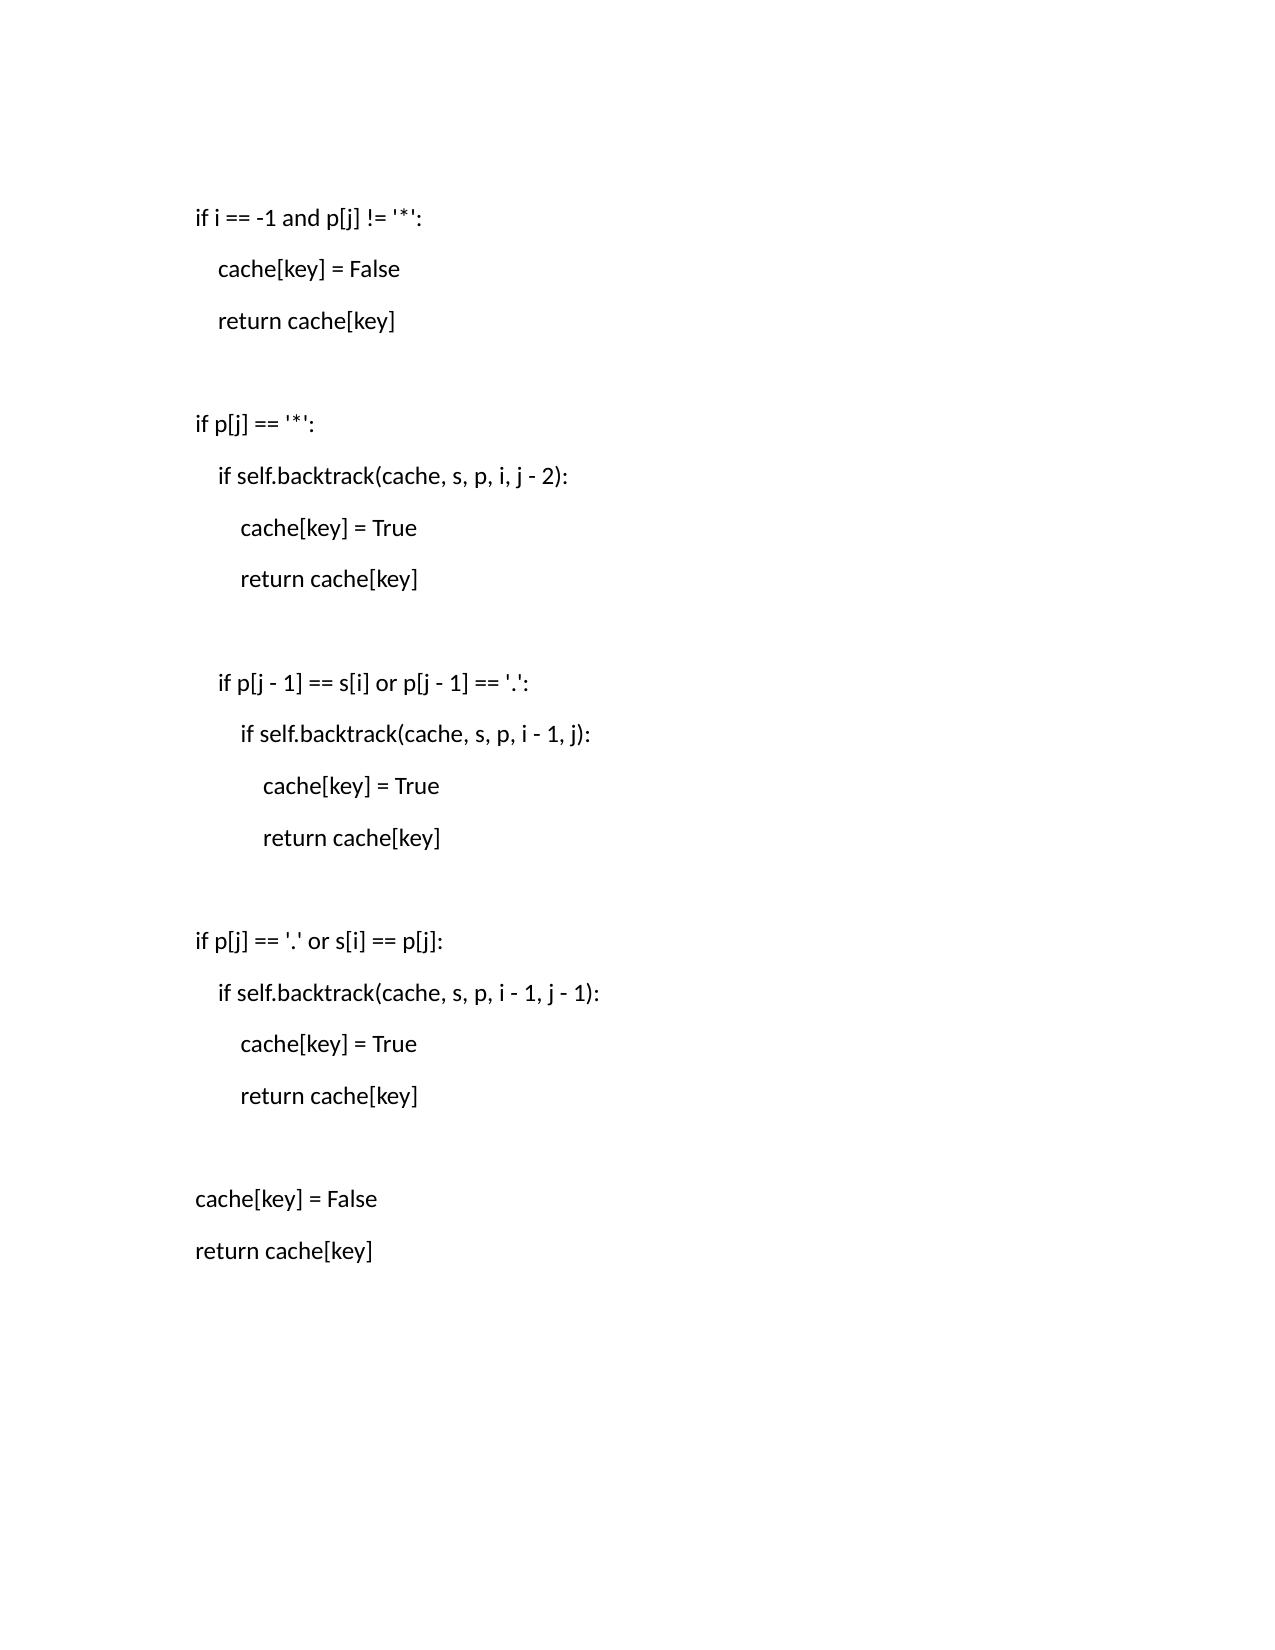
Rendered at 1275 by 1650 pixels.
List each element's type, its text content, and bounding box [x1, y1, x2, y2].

text if self.backtrack(cache, s, p, i, j - 2): [150, 460, 1125, 491]
text cache[key] = True [150, 770, 1125, 801]
text if p[j] == '.' or s[i] == p[j]: [150, 925, 1125, 956]
text if p[j - 1] == s[i] or p[j - 1] == '.': [150, 667, 1125, 697]
text if self.backtrack(cache, s, p, i - 1, j): [150, 718, 1125, 749]
text if self.backtrack(cache, s, p, i - 1, j - 1): [150, 977, 1125, 1007]
text if i == -1 and p[j] != '*': [150, 202, 1125, 232]
text cache[key] = False [150, 253, 1125, 284]
text cache[key] = True [150, 512, 1125, 542]
text cache[key] = False [150, 1183, 1125, 1214]
text return cache[key] [150, 1235, 1125, 1266]
text if p[j] == '*': [150, 408, 1125, 439]
text return cache[key] [150, 1080, 1125, 1111]
text return cache[key] [150, 305, 1125, 336]
text return cache[key] [150, 822, 1125, 852]
text cache[key] = True [150, 1028, 1125, 1059]
text return cache[key] [150, 563, 1125, 594]
